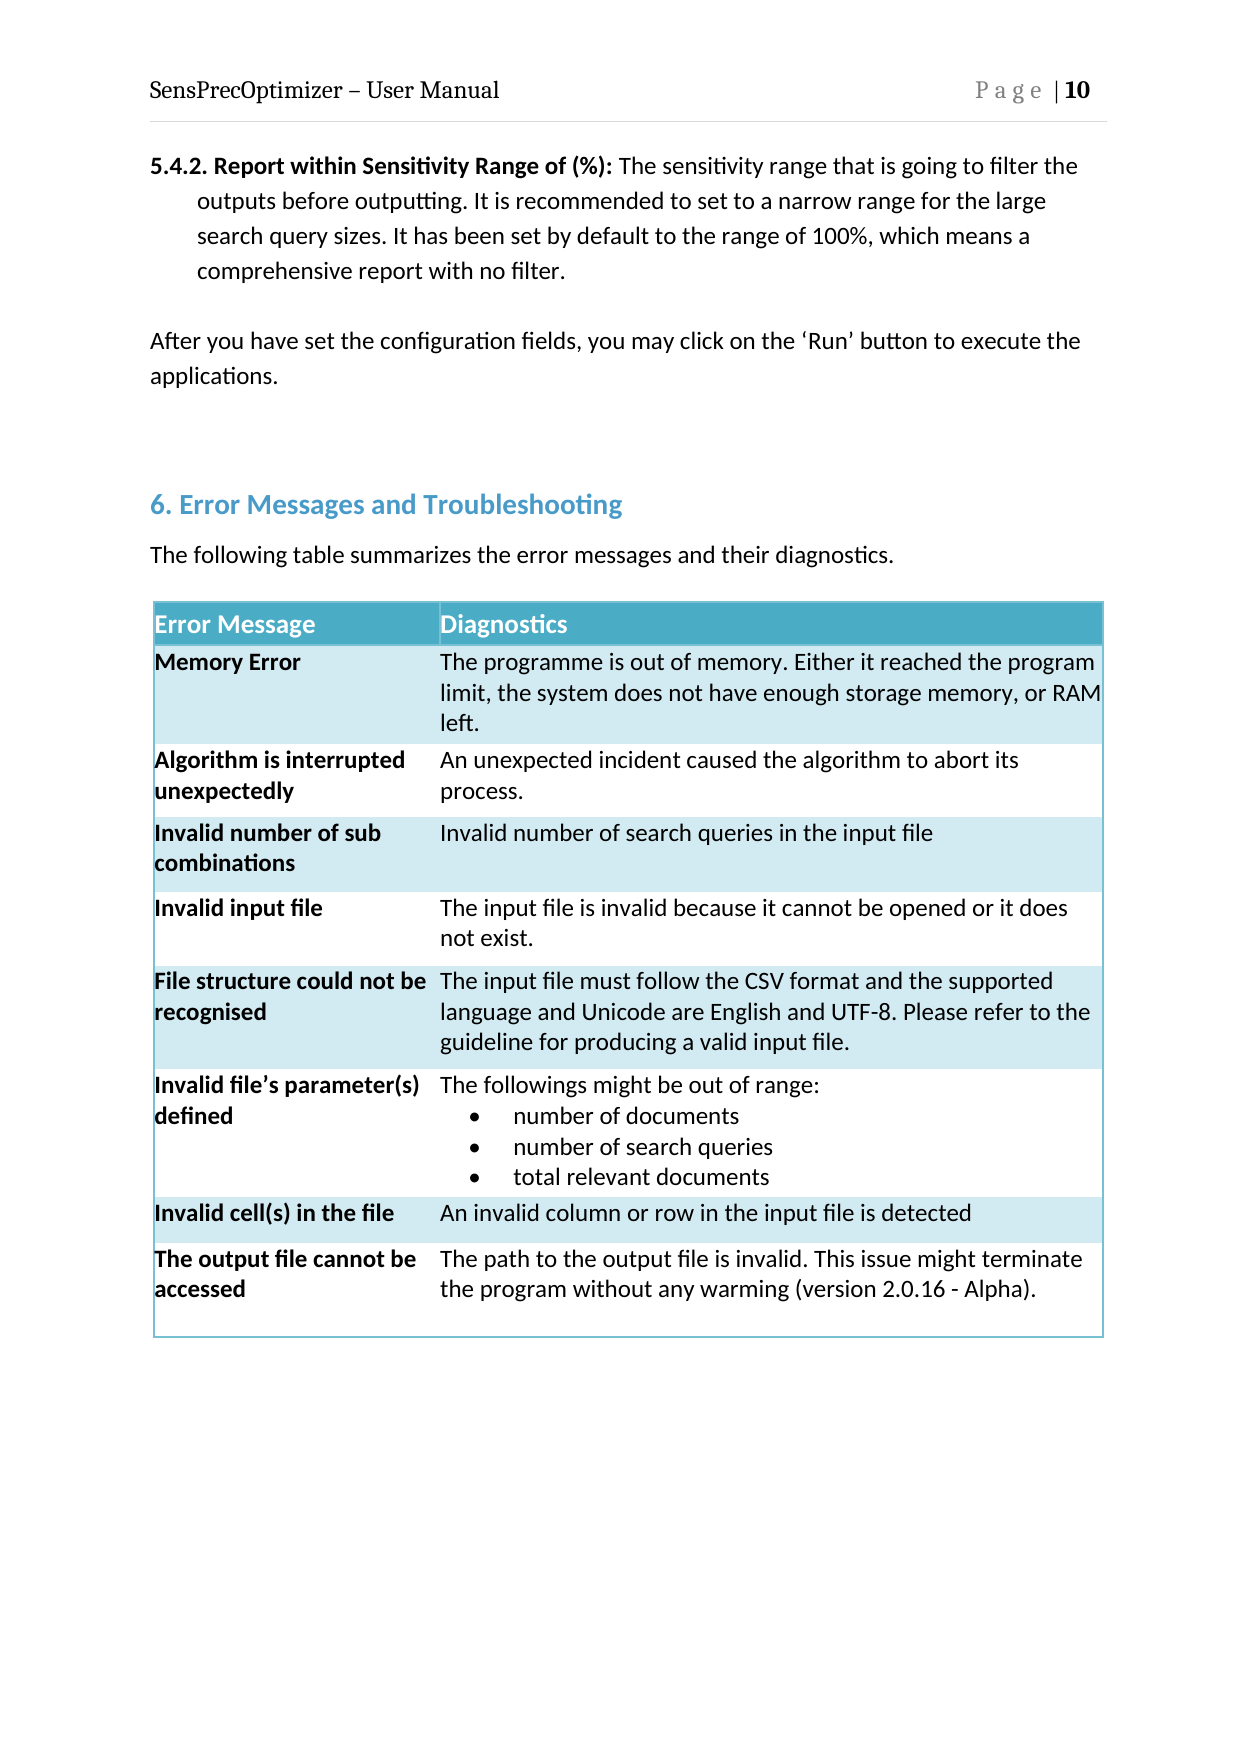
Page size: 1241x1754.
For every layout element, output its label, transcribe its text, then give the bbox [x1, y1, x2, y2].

table_cell Invalid cell(s) in the file [155, 1197, 440, 1243]
text 5.4.2. Report within Sensitivity Range of (%): The sensitivity range that is going to filter the outputs before outputting. It is recommended to set to a narrow range for the large search query sizes. It has been set by default to the range of 100%, which means a comprehensive report with no filter. [150, 150, 1107, 286]
table_cell The followings might be out of range: number of documents number of search queries total relevant documents [440, 1070, 1102, 1197]
table_header Error Message [155, 603, 439, 644]
table_header Diagnostics [441, 603, 1102, 644]
subtitle 6. Error Messages and Troubleshooting [150, 486, 1107, 521]
table_cell Invalid input file [155, 892, 440, 966]
table_cell Invalid number of sub combinations [155, 817, 440, 892]
table_cell Invalid file’s parameter(s) defined [155, 1070, 440, 1197]
table_cell The input file is invalid because it cannot be opened or it does not exist. [440, 892, 1102, 966]
table_cell The output file cannot be accessed [155, 1243, 440, 1336]
text After you have set the configuration fields, you may click on the ‘Run’ button to execute the applications. [150, 325, 1107, 391]
table_cell An invalid column or row in the input file is detected [440, 1197, 1102, 1243]
table_cell The programme is out of memory. Either it reached the program limit, the system does not have enough storage memory, or RAM left. [440, 646, 1102, 744]
table_cell An unexpected incident caused the algorithm to abort its process. [440, 745, 1102, 817]
table_cell The input file must follow the CSV format and the supported language and Unicode are English and UTF-8. Please refer to the guideline for producing a valid input file. [440, 966, 1102, 1069]
table_cell File structure could not be recognised [155, 966, 440, 1069]
table_cell The path to the output file is invalid. This issue might terminate the program without any warming (version 2.0.16 - Alpha). [440, 1243, 1102, 1336]
table_cell Memory Error [155, 646, 440, 744]
table_cell Algorithm is interrupted unexpectedly [155, 745, 440, 817]
text The following table summarizes the error messages and their diagnostics. [150, 539, 1107, 570]
table_cell Invalid number of search queries in the input file [440, 817, 1102, 892]
